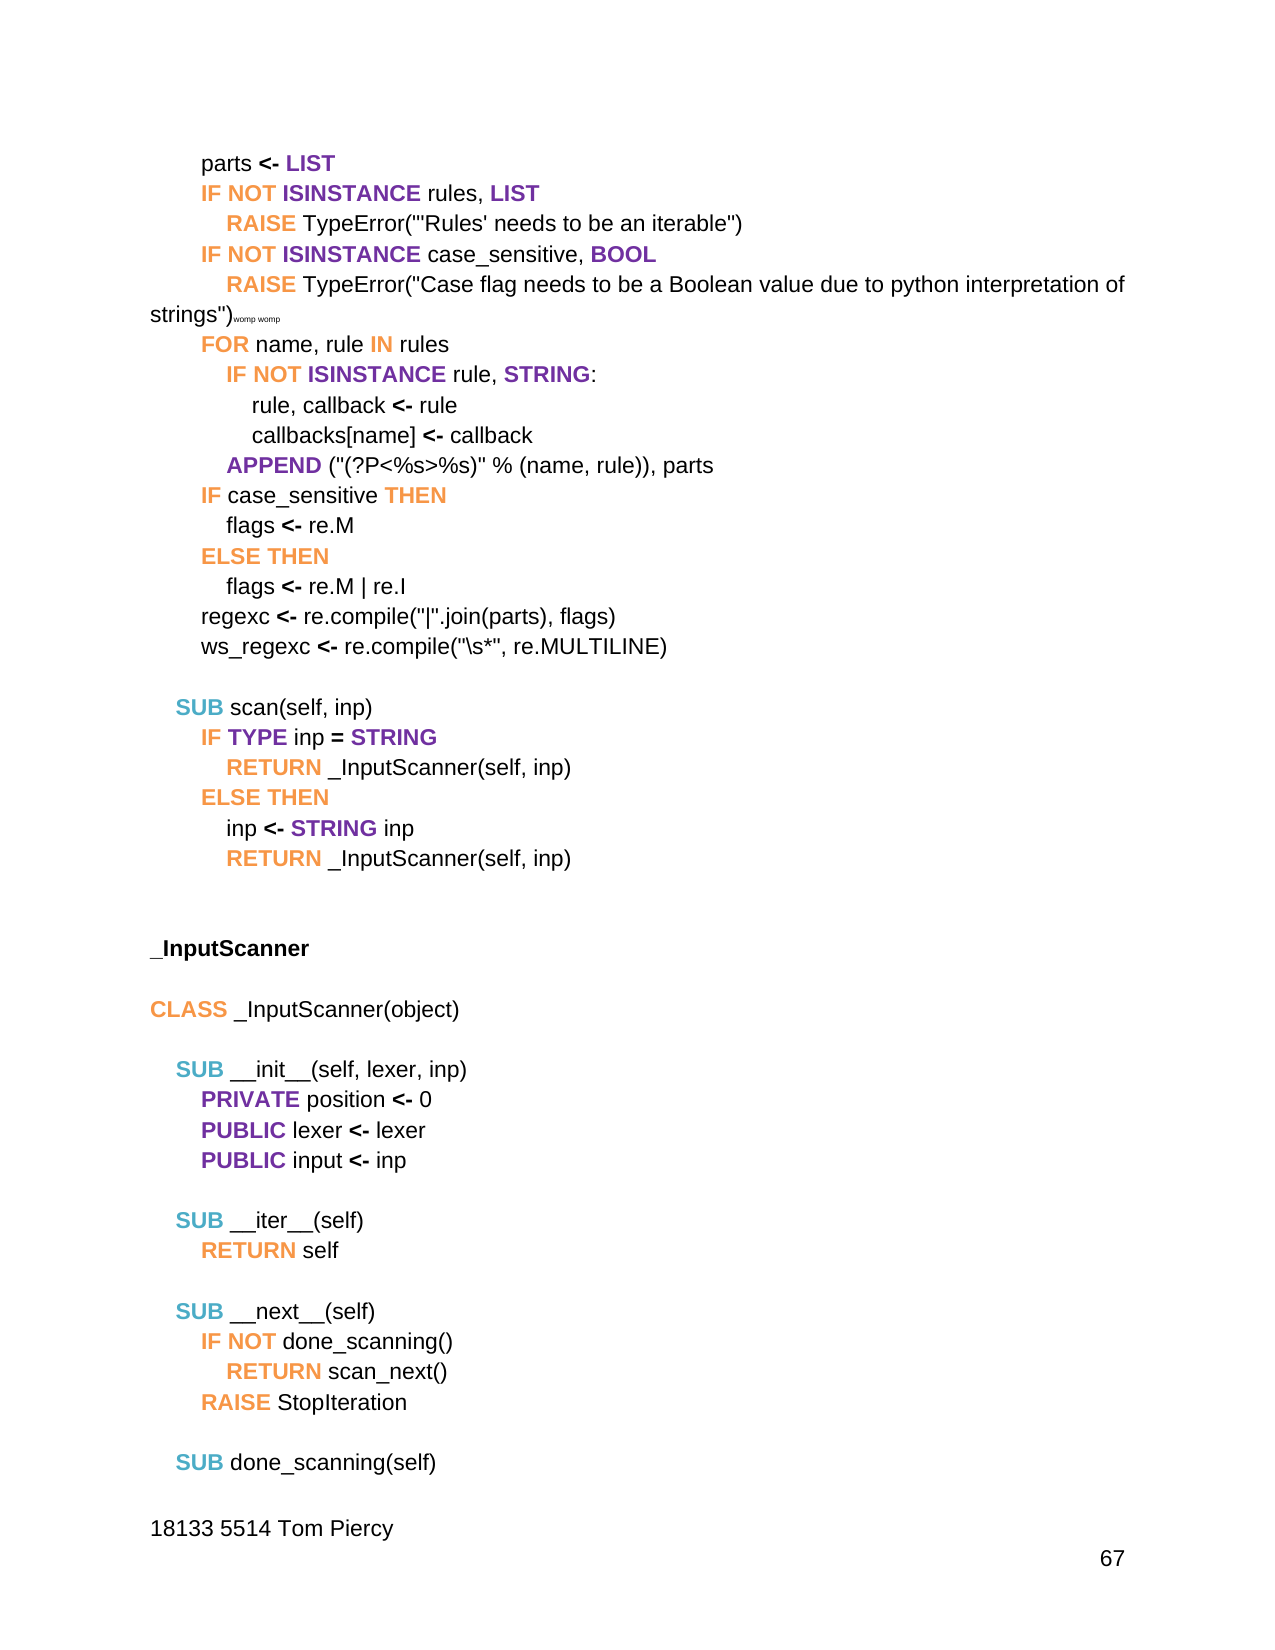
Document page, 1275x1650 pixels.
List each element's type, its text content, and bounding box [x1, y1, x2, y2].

text regexc <- re.compile("|".join(parts), flags) [150, 603, 1125, 629]
text RETURN _InputScanner(self, inp) [150, 754, 1125, 781]
text SUB __next__(self) [150, 1298, 1125, 1324]
text CLASS _InputScanner(object) [150, 996, 1125, 1022]
text IF NOT ISINSTANCE case_sensitive, BOOL [150, 241, 1125, 267]
text SUB done_scanning(self) [150, 1449, 1125, 1475]
text SUB __init__(self, lexer, inp) [150, 1056, 1125, 1083]
text ws_regexc <- re.compile("\s*", re.MULTILINE) [150, 633, 1125, 660]
text IF NOT ISINSTANCE rules, LIST [150, 180, 1125, 207]
text callbacks[name] <- callback [150, 422, 1125, 448]
text IF case_sensitive THEN [150, 482, 1125, 509]
text ELSE THEN [150, 543, 1125, 569]
text APPEND ("(?P<%s>%s)" % (name, rule)), parts [150, 452, 1125, 478]
text RAISE StopIteration [150, 1388, 1125, 1415]
text RETURN _InputScanner(self, inp) [150, 845, 1125, 871]
text RETURN self [150, 1237, 1125, 1264]
text PRIVATE position <- 0 [150, 1086, 1125, 1113]
text ELSE THEN [150, 784, 1125, 811]
text RETURN scan_next() [150, 1358, 1125, 1385]
text PUBLIC lexer <- lexer [150, 1117, 1125, 1143]
text PUBLIC input <- inp [150, 1147, 1125, 1173]
text parts <- LIST [150, 150, 1125, 176]
text RAISE TypeError("'Rules' needs to be an iterable") [150, 210, 1125, 237]
text IF TYPE inp = STRING [150, 724, 1125, 750]
text SUB __iter__(self) [150, 1207, 1125, 1234]
text _InputScanner [150, 935, 1125, 962]
text FOR name, rule IN rules [150, 331, 1125, 358]
text IF NOT done_scanning() [150, 1328, 1125, 1354]
text SUB scan(self, inp) [150, 694, 1125, 720]
text IF NOT ISINSTANCE rule, STRING: [150, 361, 1125, 388]
text rule, callback <- rule [150, 392, 1125, 418]
text flags <- re.M [150, 512, 1125, 539]
text RAISE TypeError("Case flag needs to be a Boolean value due to python interpretation of strings")womp womp [150, 271, 1125, 327]
text inp <- STRING inp [150, 814, 1125, 841]
text flags <- re.M | re.I [150, 573, 1125, 599]
